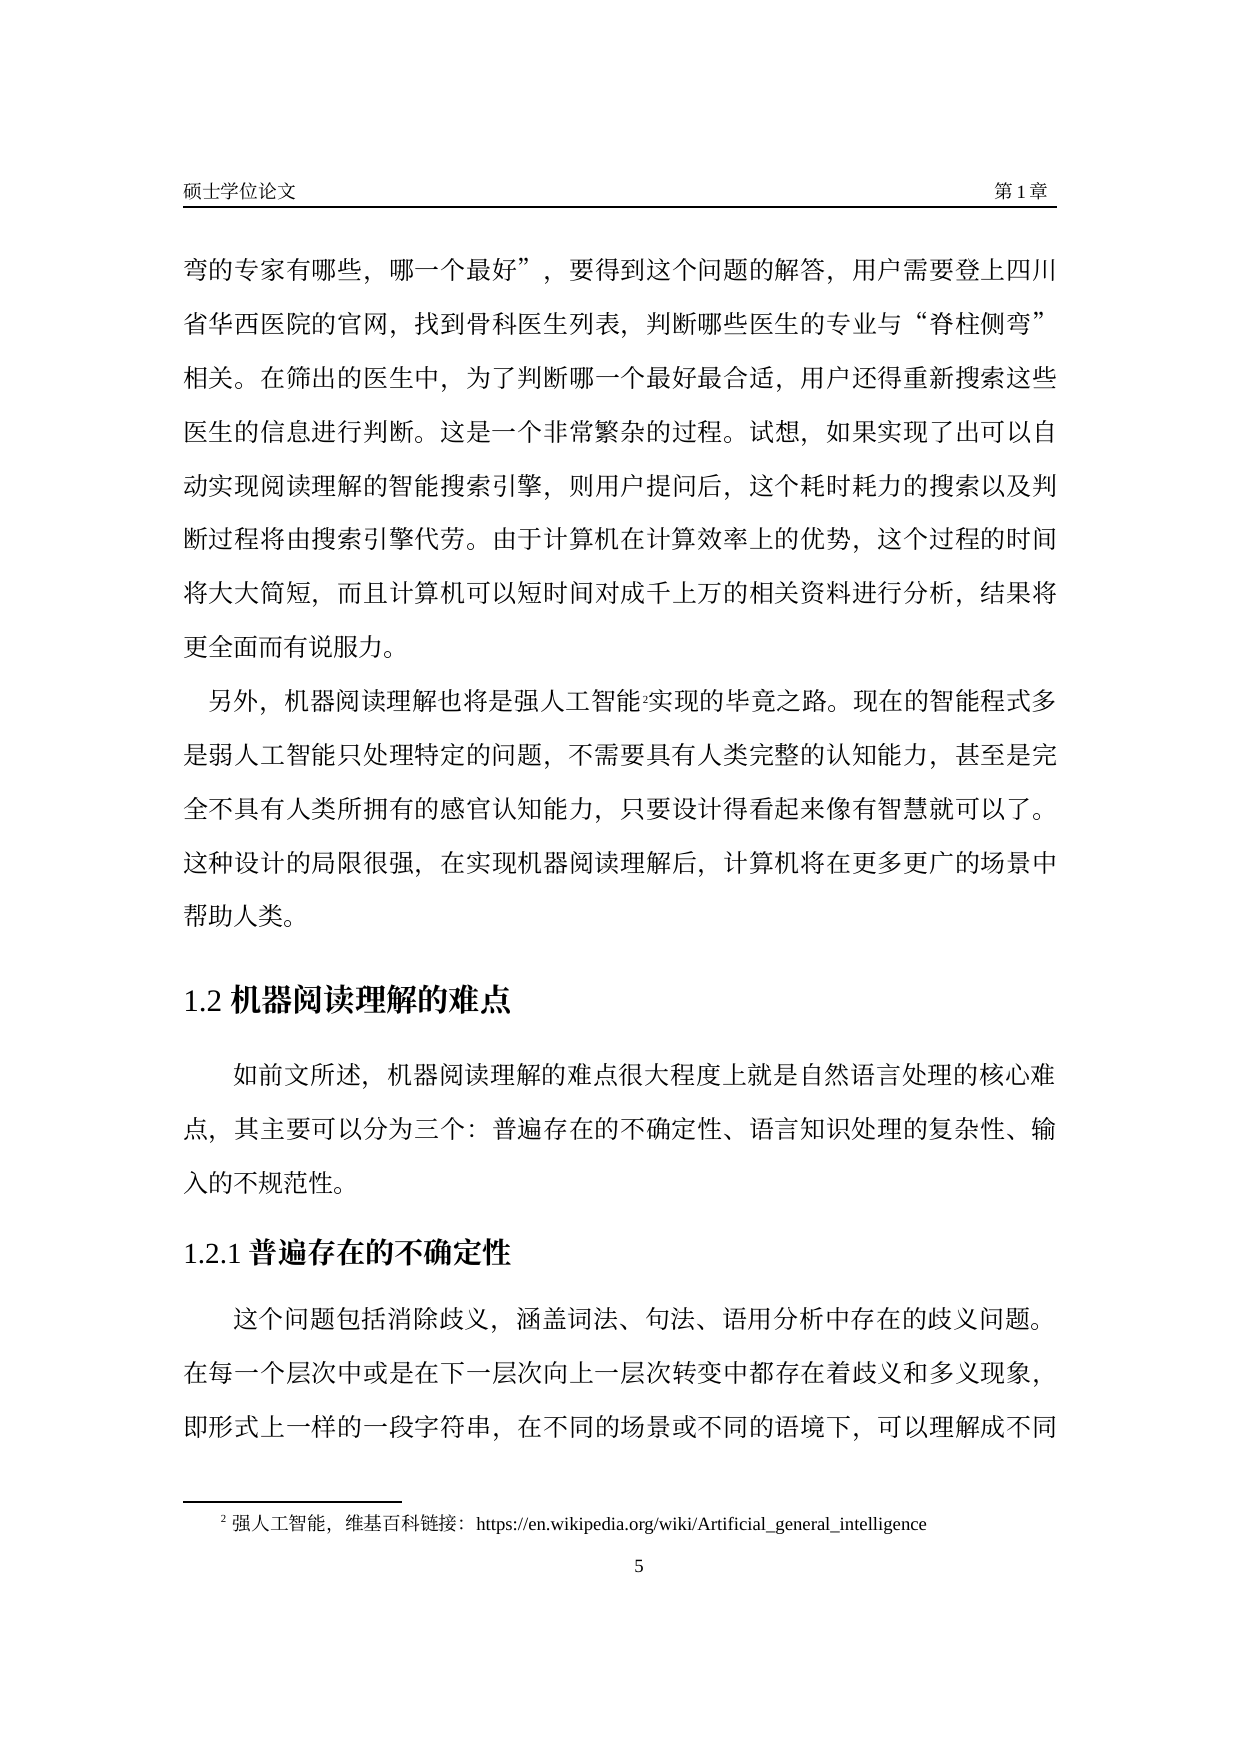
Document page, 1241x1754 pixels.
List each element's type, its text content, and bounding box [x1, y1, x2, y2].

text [183, 1300, 1057, 1444]
text 另外，机器阅读理解也将是强人工智能实现的毕竟之路。现在的智能程式多是弱人工智能只处理特定的问题，不需要具有人类完整的认知能力，甚至是完全不具有人类所拥有的感官认知能力，只要设计得看起来像有智慧就可以了。这种设计的局限很强，在实现机器阅读理解后，计算机将在更多更广的场景中帮助人类。 [183, 682, 1057, 933]
text 如前文所述，机器阅读理解的难点很大程度上就是自然语言处理的核心难点，其主要可以分为三个：普遍存在的不确定性、语言知识处理的复杂性、输入的不规范性。 [183, 1056, 1057, 1199]
text 机器阅读理解的难点 [183, 976, 1057, 1021]
text 普遍存在的不确定性 [183, 1230, 1057, 1272]
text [183, 251, 1057, 664]
